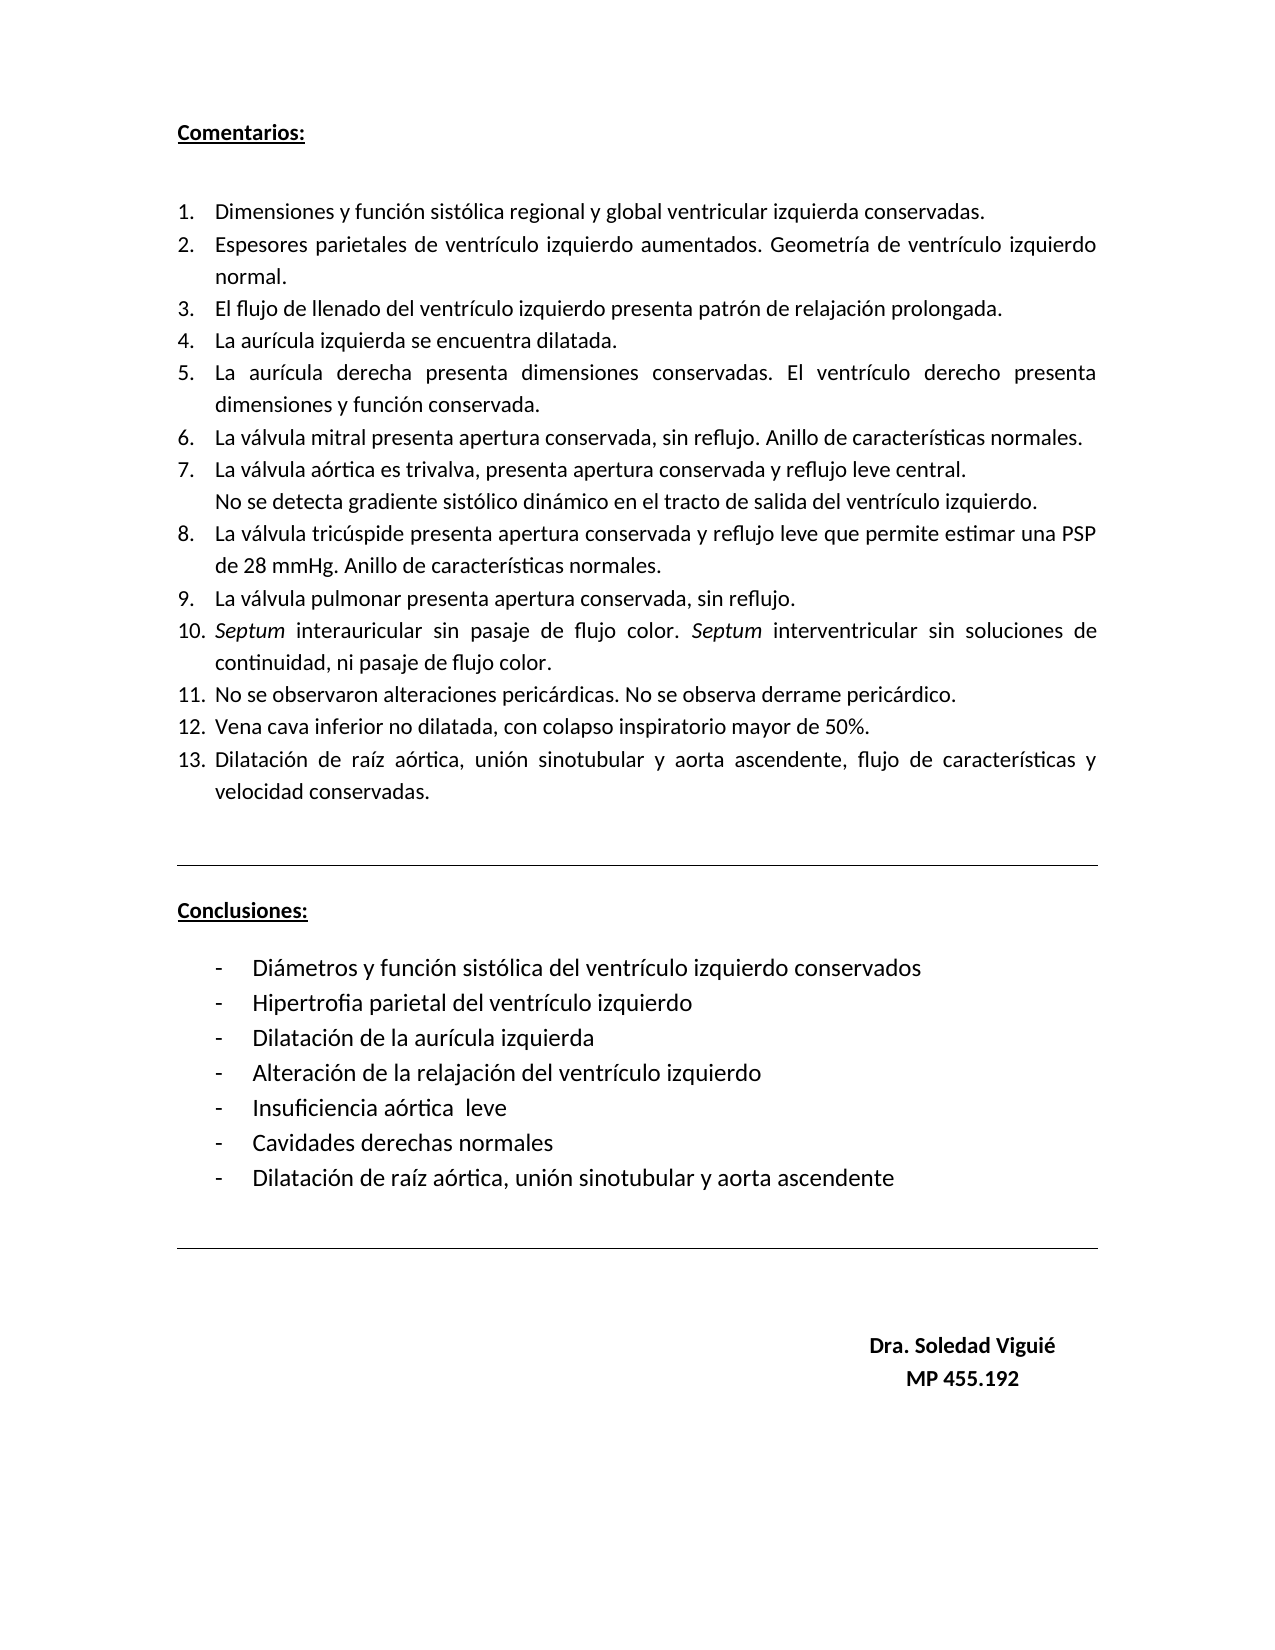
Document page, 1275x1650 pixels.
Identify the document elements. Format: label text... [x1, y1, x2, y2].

list Alteración de la relajación del ventrículo izquierdo [215, 1057, 1098, 1088]
text Dra. Soledad Viguié [827, 1332, 1098, 1360]
list Espesores parietales de ventrículo izquierdo aumentados. Geometría de ventrículo izquierdo normal. [177, 230, 1098, 290]
list Diámetros y función sistólica del ventrículo izquierdo conservados [215, 952, 1098, 983]
list Vena cava inferior no dilatada, con colapso inspiratorio mayor de 50%. [177, 712, 1098, 741]
list Dilatación de raíz aórtica, unión sinotubular y aorta ascendente [215, 1162, 1098, 1193]
list Hipertrofia parietal del ventrículo izquierdo [215, 987, 1098, 1018]
text Conclusiones: [177, 896, 1098, 924]
list No se observaron alteraciones pericárdicas. No se observa derrame pericárdico. [177, 680, 1098, 708]
list La aurícula izquierda se encuentra dilatada. [177, 326, 1098, 354]
list La válvula aórtica es trivalva, presenta apertura conservada y reflujo leve central. [177, 455, 1098, 483]
list La válvula mitral presenta apertura conservada, sin reflujo. Anillo de características normales. [177, 423, 1098, 451]
list Cavidades derechas normales [215, 1127, 1098, 1158]
text Comentarios: [177, 118, 1098, 146]
list Dilatación de raíz aórtica, unión sinotubular y aorta ascendente, flujo de características y velocidad conservadas. [177, 745, 1098, 805]
list Septum interauricular sin pasaje de flujo color. Septum interventricular sin soluciones de continuidad, ni pasaje de flujo color. [177, 616, 1098, 676]
subtitle No se detecta gradiente sistólico dinámico en el tracto de salida del ventrículo izquierdo. [215, 487, 1098, 515]
list Dimensiones y función sistólica regional y global ventricular izquierda conservadas. [177, 197, 1098, 226]
text MP 455.192 [827, 1364, 1098, 1392]
list Dilatación de la aurícula izquierda [215, 1022, 1098, 1053]
list El flujo de llenado del ventrículo izquierdo presenta patrón de relajación prolongada. [177, 294, 1098, 322]
list Insuficiencia aórtica leve [215, 1092, 1098, 1123]
list La válvula tricúspide presenta apertura conservada y reflujo leve que permite estimar una PSP de 28 mmHg. Anillo de características normales. [177, 519, 1098, 579]
list La válvula pulmonar presenta apertura conservada, sin reflujo. [177, 584, 1098, 612]
list La aurícula derecha presenta dimensiones conservadas. El ventrículo derecho presenta dimensiones y función conservada. [177, 358, 1098, 419]
